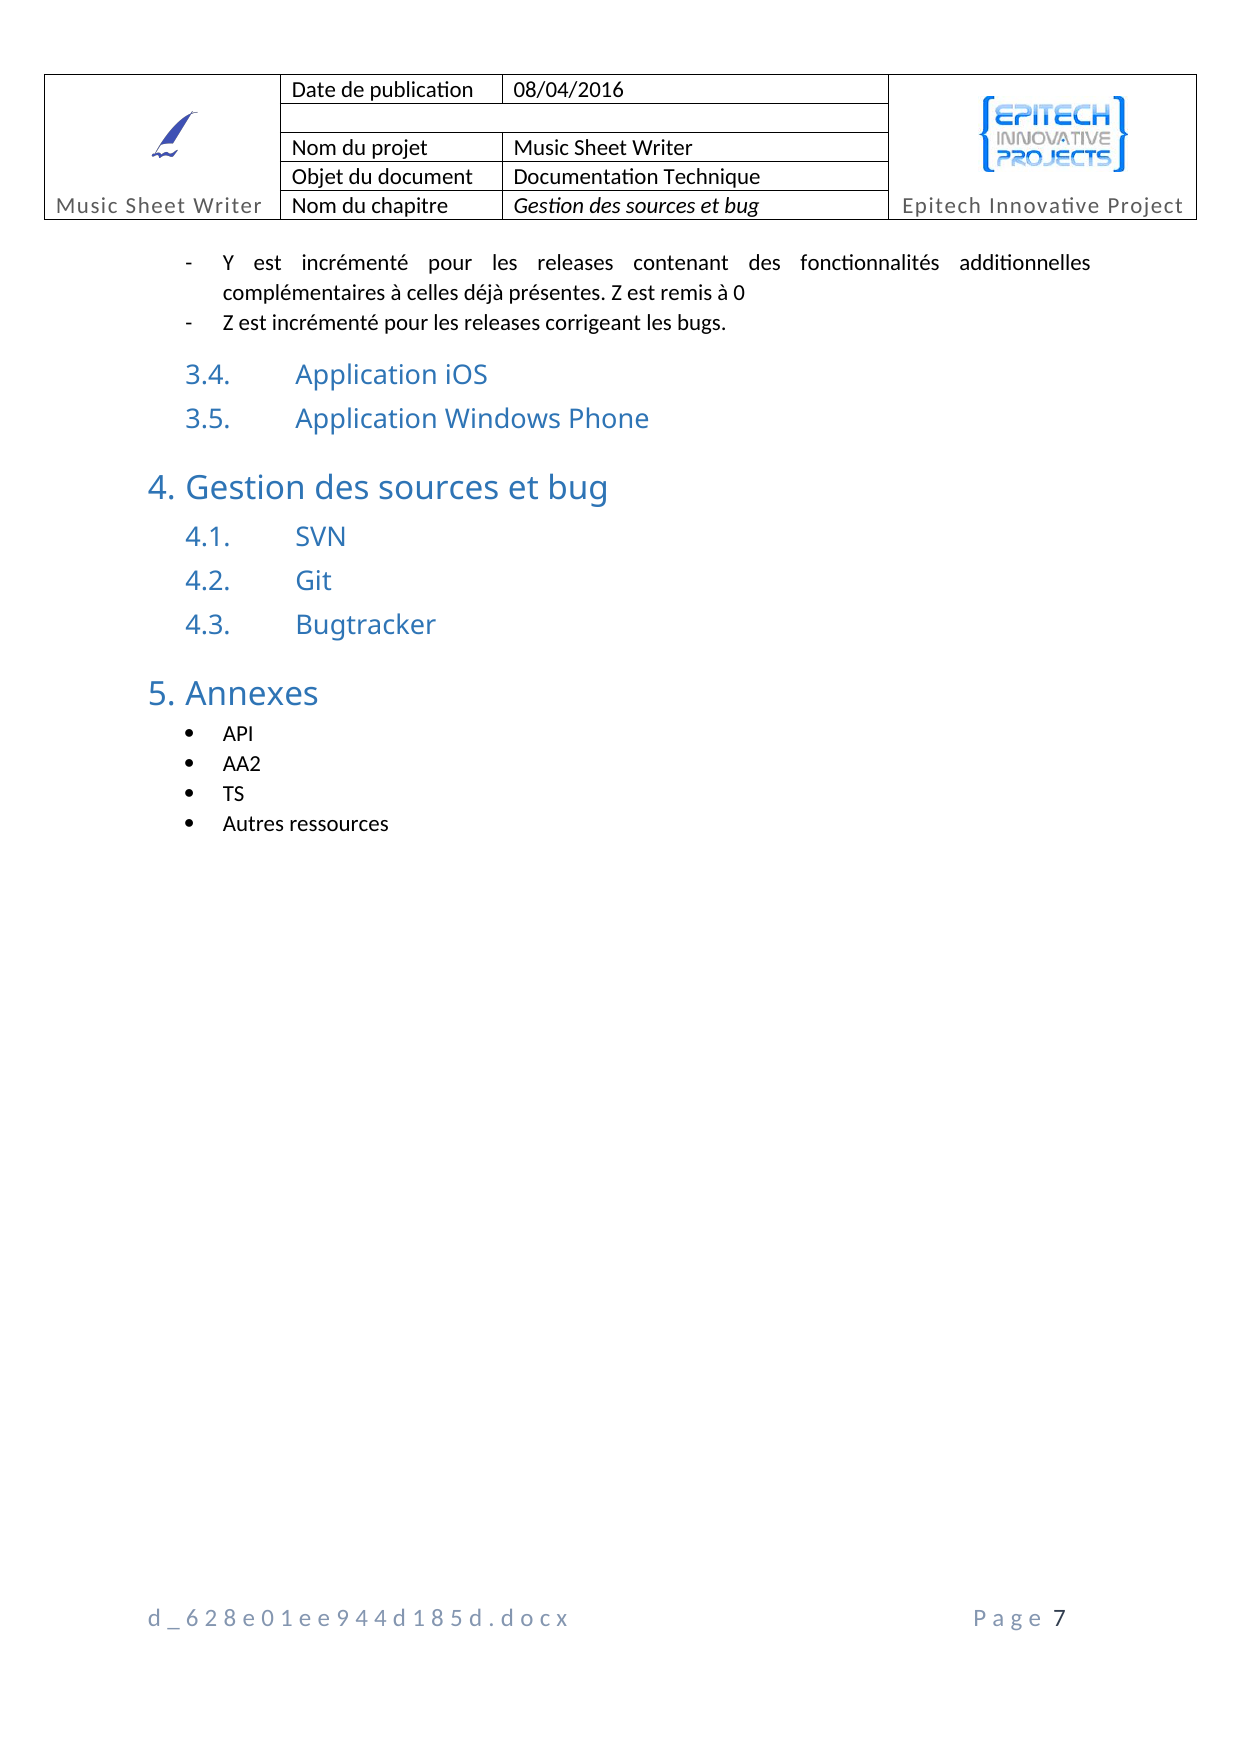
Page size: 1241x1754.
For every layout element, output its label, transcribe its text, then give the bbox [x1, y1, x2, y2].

list TS [185, 779, 1093, 807]
subtitle Annexes [148, 670, 1093, 715]
picture [978, 96, 1128, 172]
list Autres ressources [185, 809, 1093, 838]
subtitle Gestion des sources et bug [148, 464, 1093, 509]
list Y est incrémenté pour les releases contenant des fonctionnalités additionnelles complémentaires à celles déjà présentes. Z est remis à 0 [185, 248, 1093, 306]
subtitle Application iOS [185, 355, 1093, 392]
subtitle Bugtracker [185, 605, 1093, 642]
list API [185, 719, 1093, 747]
list AA2 [185, 749, 1093, 777]
subtitle SVN [185, 517, 1093, 554]
subtitle Git [185, 561, 1093, 598]
picture [123, 83, 226, 186]
list Z est incrémenté pour les releases corrigeant les bugs. [185, 308, 1093, 337]
subtitle Application Windows Phone [185, 399, 1093, 436]
